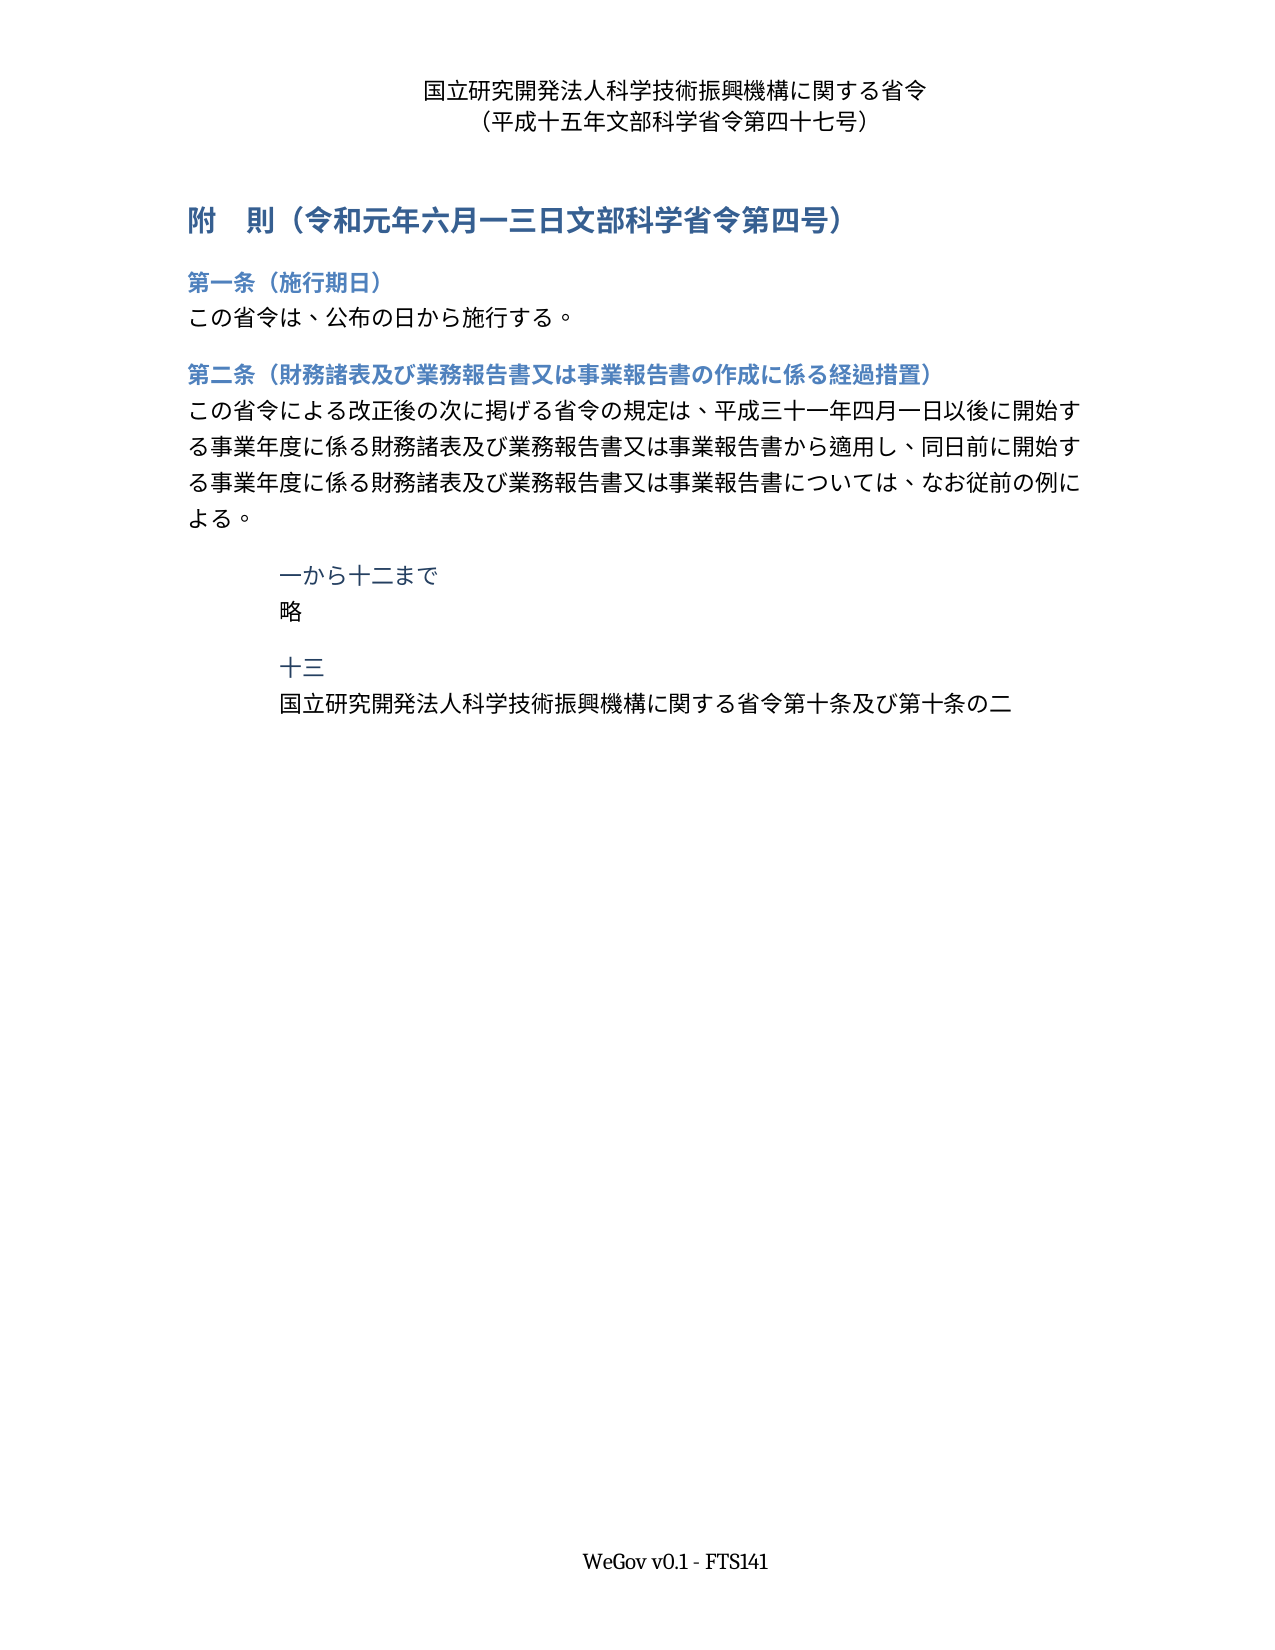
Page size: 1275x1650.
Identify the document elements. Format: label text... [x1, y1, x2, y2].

subtitle 十三 [279, 652, 1087, 684]
subtitle 一から十二まで [279, 560, 1087, 591]
text この省令による改正後の次に掲げる省令の規定は、平成三十一年四月一日以後に開始する事業年度に係る財務諸表及び業務報告書又は事業報告書から適用し、同日前に開始する事業年度に係る財務諸表及び業務報告書又は事業報告書については、なお従前の例による。 [187, 395, 1087, 534]
text 国立研究開発法人科学技術振興機構に関する省令第十条及び第十条の二 [279, 688, 1087, 719]
subtitle 第一条（施行期日） [187, 266, 1087, 298]
subtitle 第二条（財務諸表及び業務報告書又は事業報告書の作成に係る経過措置） [187, 359, 1087, 390]
text この省令は、公布の日から施行する。 [187, 302, 1087, 334]
text 略 [279, 596, 1087, 627]
subtitle 附 則（令和元年六月一三日文部科学省令第四号） [187, 200, 1087, 240]
